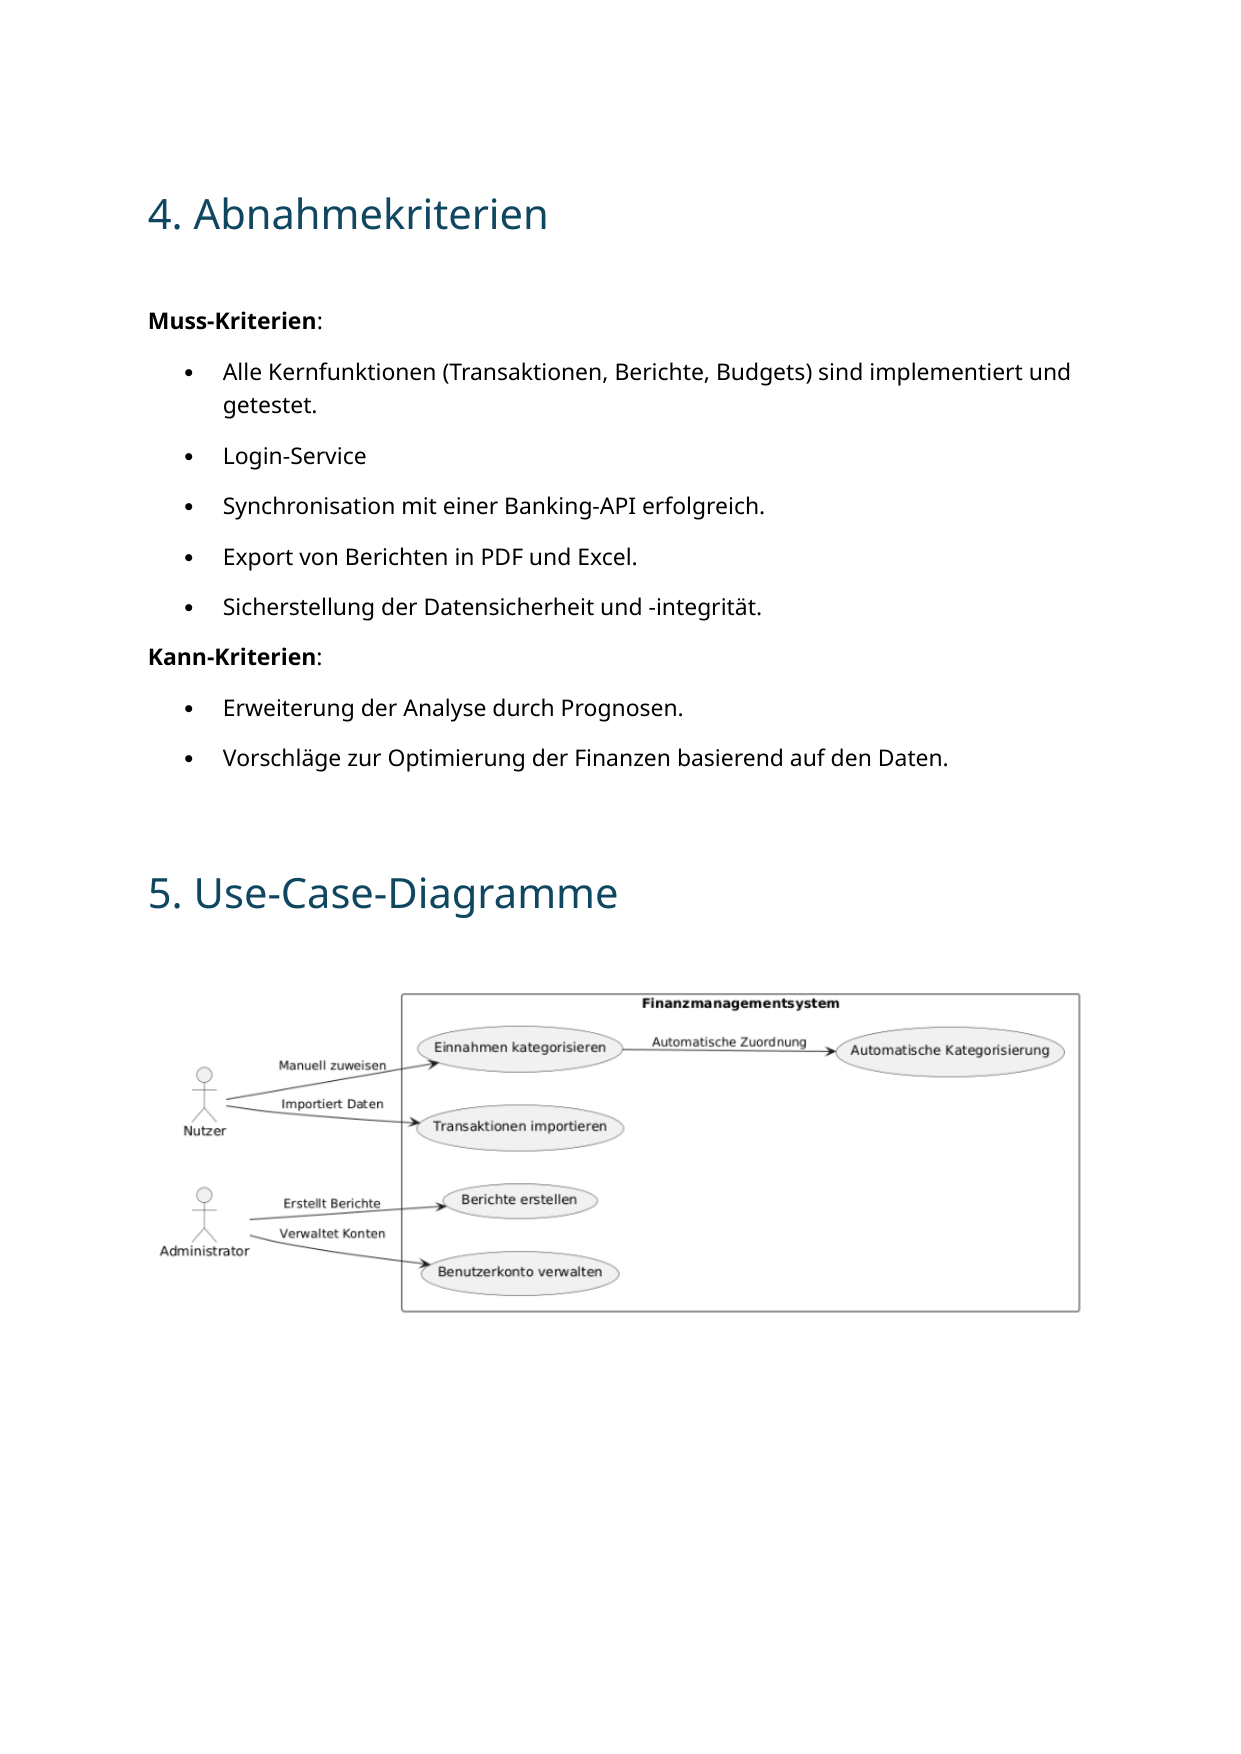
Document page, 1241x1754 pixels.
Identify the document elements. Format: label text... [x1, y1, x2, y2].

text Kann-Kriterien: [148, 641, 1093, 673]
list Sicherstellung der Datensicherheit und -integrität. [185, 591, 1093, 622]
list Login-Service [185, 440, 1093, 471]
list Vorschläge zur Optimierung der Finanzen basierend auf den Daten. [185, 742, 1093, 773]
list Export von Berichten in PDF und Excel. [185, 541, 1093, 572]
subtitle 4. Abnahmekriterien [148, 185, 1093, 242]
list Erweiterung der Analyse durch Prognosen. [185, 692, 1093, 723]
list Alle Kernfunktionen (Transaktionen, Berichte, Budgets) sind implementiert und getestet. [185, 356, 1093, 421]
list Synchronisation mit einer Banking-API erfolgreich. [185, 490, 1093, 521]
picture [147, 983, 1093, 1320]
text Muss-Kriterien: [148, 305, 1093, 336]
subtitle 5. Use-Case-Diagramme [148, 864, 1093, 921]
